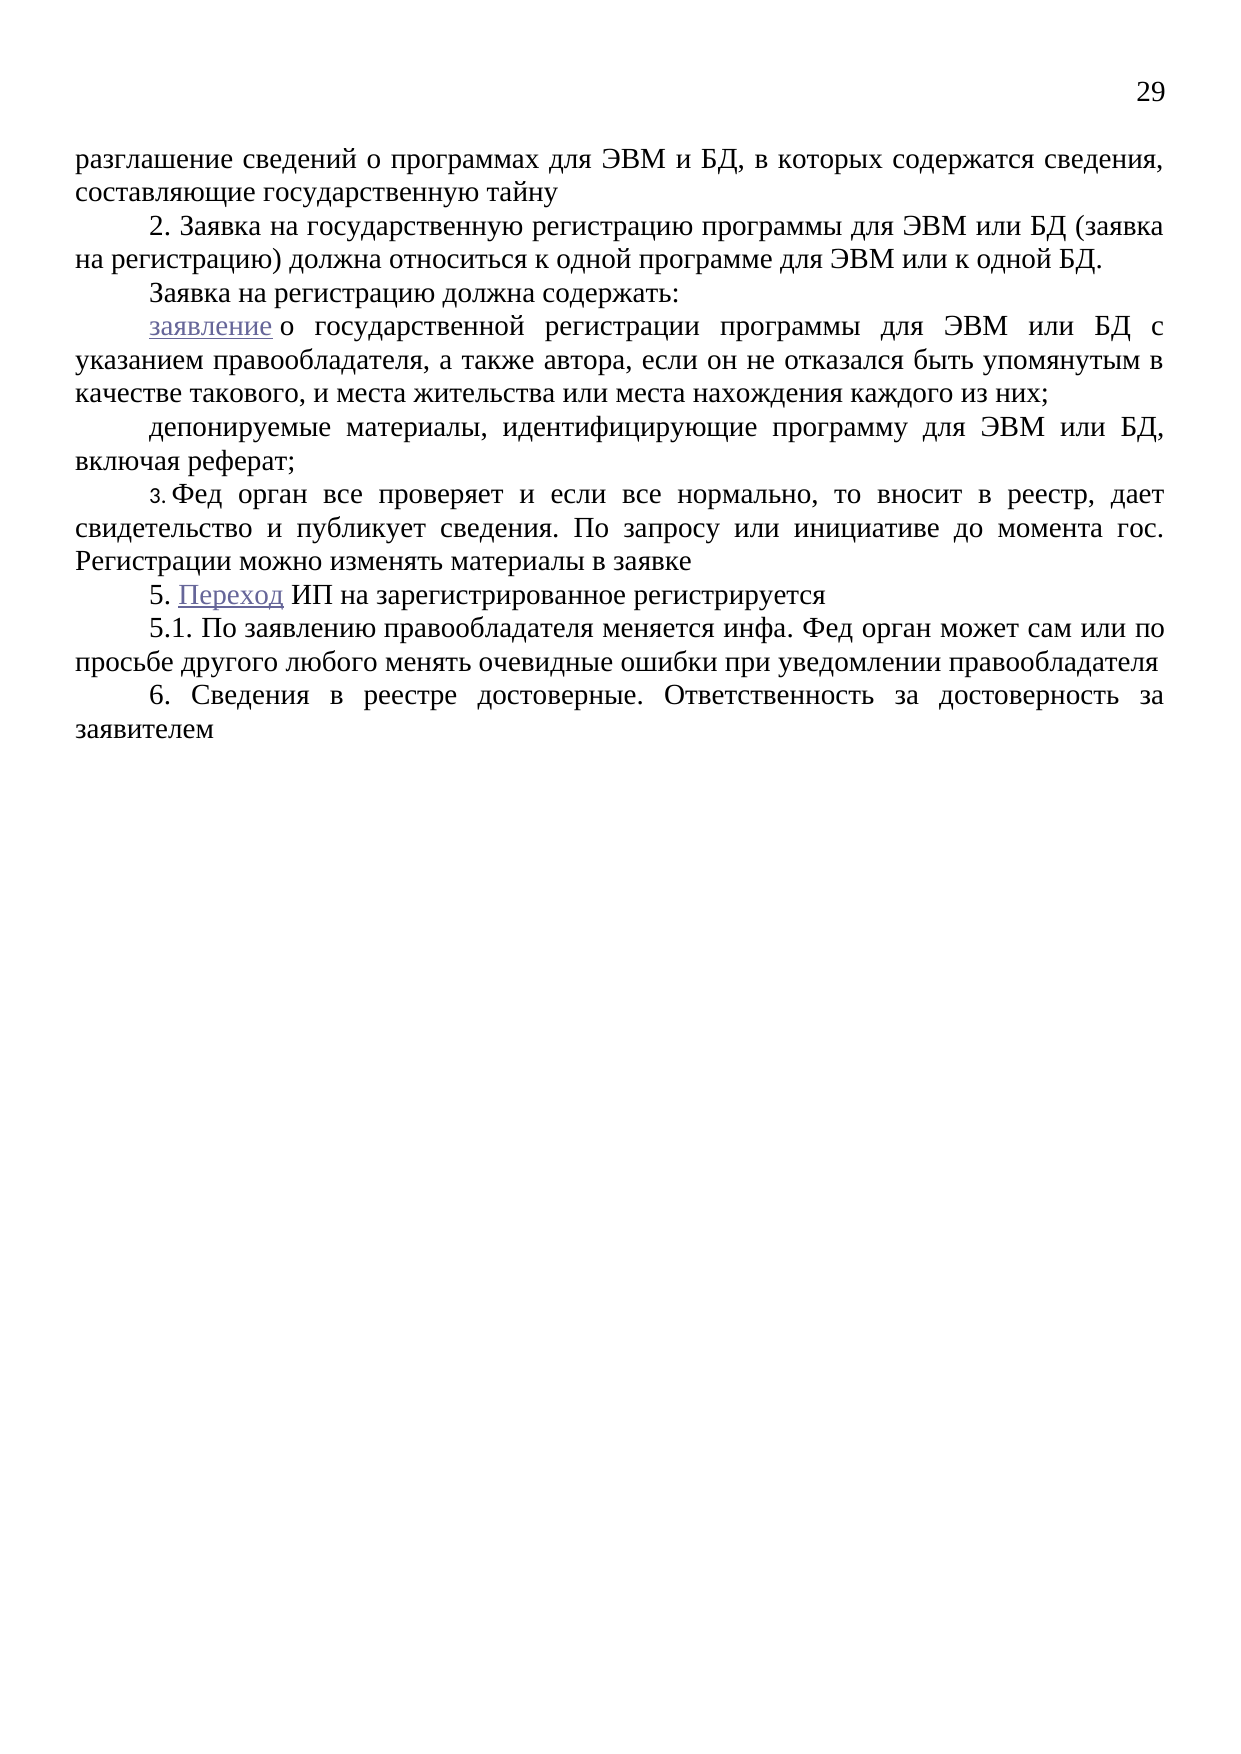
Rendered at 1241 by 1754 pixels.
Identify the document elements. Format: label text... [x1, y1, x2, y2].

text заявление о государственной регистрации программы для ЭВМ или БД с указанием правообладателя, а также автора, если он не отказался быть упомянутым в качестве такового, и места жительства или места нахождения каждого из них; [75, 308, 1165, 409]
text 6. Сведения в реестре достоверные. Ответственность за достоверность за заявителем [75, 677, 1165, 744]
text депонируемые материалы, идентифицирующие программу для ЭВМ или БД, включая реферат; [75, 409, 1165, 476]
text 5. Переход ИП на зарегистрированное регистрируется [75, 577, 1165, 610]
list Фед орган все проверяет и если все нормально, то вносит в реестр, дает свидетельство и публикует сведения. По запросу или инициативе до момента гос. Регистрации можно изменять материалы в заявке [75, 476, 1165, 577]
text Заявка на регистрацию должна содержать: [75, 275, 1165, 308]
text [75, 141, 1165, 208]
text 5.1. По заявлению правообладателя меняется инфа. Фед орган может сам или по просьбе другого любого менять очевидные ошибки при уведомлении правообладателя [75, 610, 1165, 677]
text 2. Заявка на государственную регистрацию программы для ЭВМ или БД (заявка на регистрацию) должна относиться к одной программе для ЭВМ или к одной БД. [75, 208, 1165, 275]
